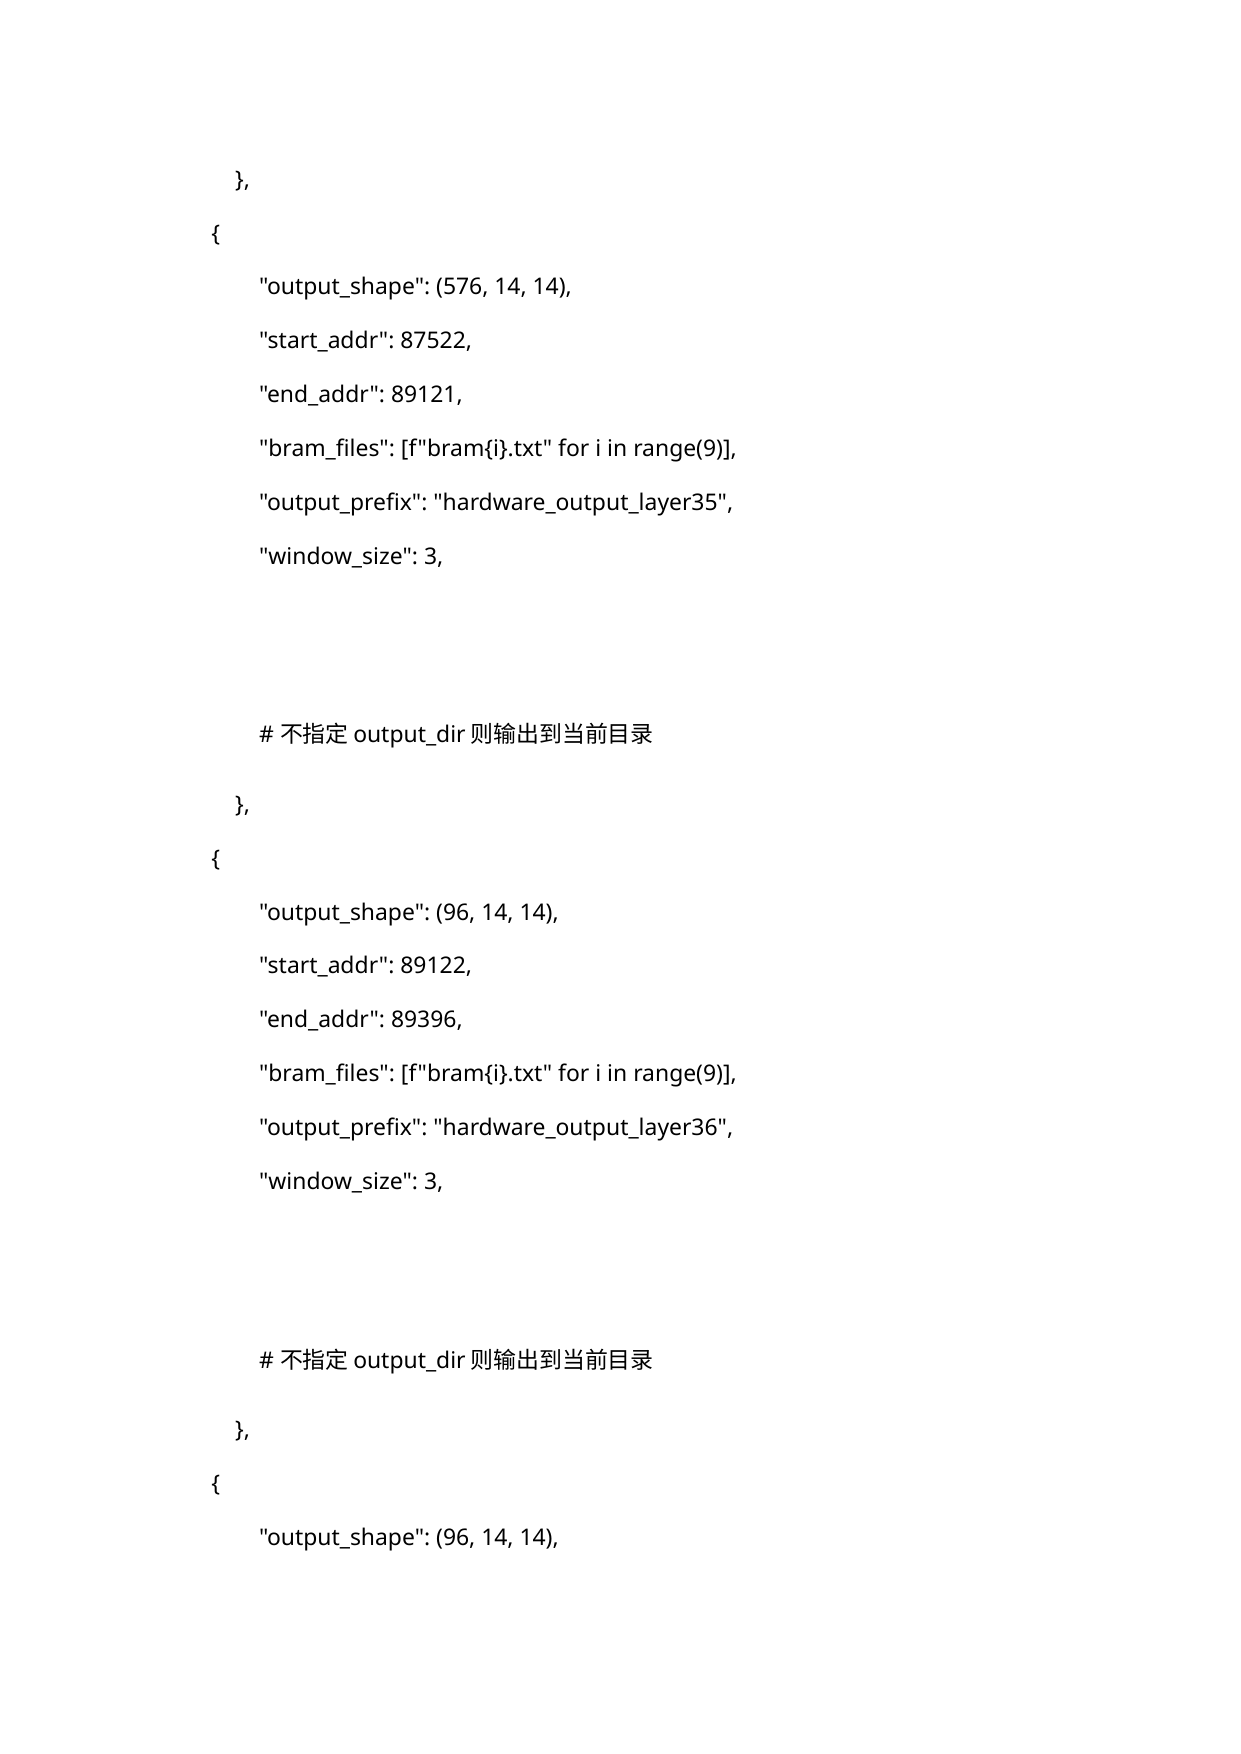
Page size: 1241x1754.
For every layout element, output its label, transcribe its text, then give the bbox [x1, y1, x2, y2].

text "output_prefix": "hardware_output_layer36", [187, 1110, 1053, 1143]
text # 不指定output_dir则输出到当前目录 [187, 701, 1053, 766]
text "window_size": 3, [187, 1164, 1053, 1197]
text { [187, 841, 1053, 873]
text "start_addr": 87522, [187, 323, 1053, 356]
text }, [187, 1412, 1053, 1445]
text { [187, 1466, 1053, 1499]
text # 不指定output_dir则输出到当前目录 [187, 1326, 1053, 1391]
text "window_size": 3, [187, 539, 1053, 571]
text }, [187, 162, 1053, 194]
text "end_addr": 89121, [187, 377, 1053, 410]
text "output_shape": (96, 14, 14), [187, 1520, 1053, 1553]
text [187, 431, 1053, 464]
text "output_shape": (576, 14, 14), [187, 270, 1053, 302]
text }, [187, 787, 1053, 820]
text "output_shape": (96, 14, 14), [187, 895, 1053, 927]
text "output_prefix": "hardware_output_layer35", [187, 485, 1053, 518]
text "end_addr": 89396, [187, 1003, 1053, 1035]
text "start_addr": 89122, [187, 949, 1053, 981]
text "bram_files": [f"bram{i}.txt" for i in range(9)], [187, 1056, 1053, 1089]
text { [187, 216, 1053, 248]
